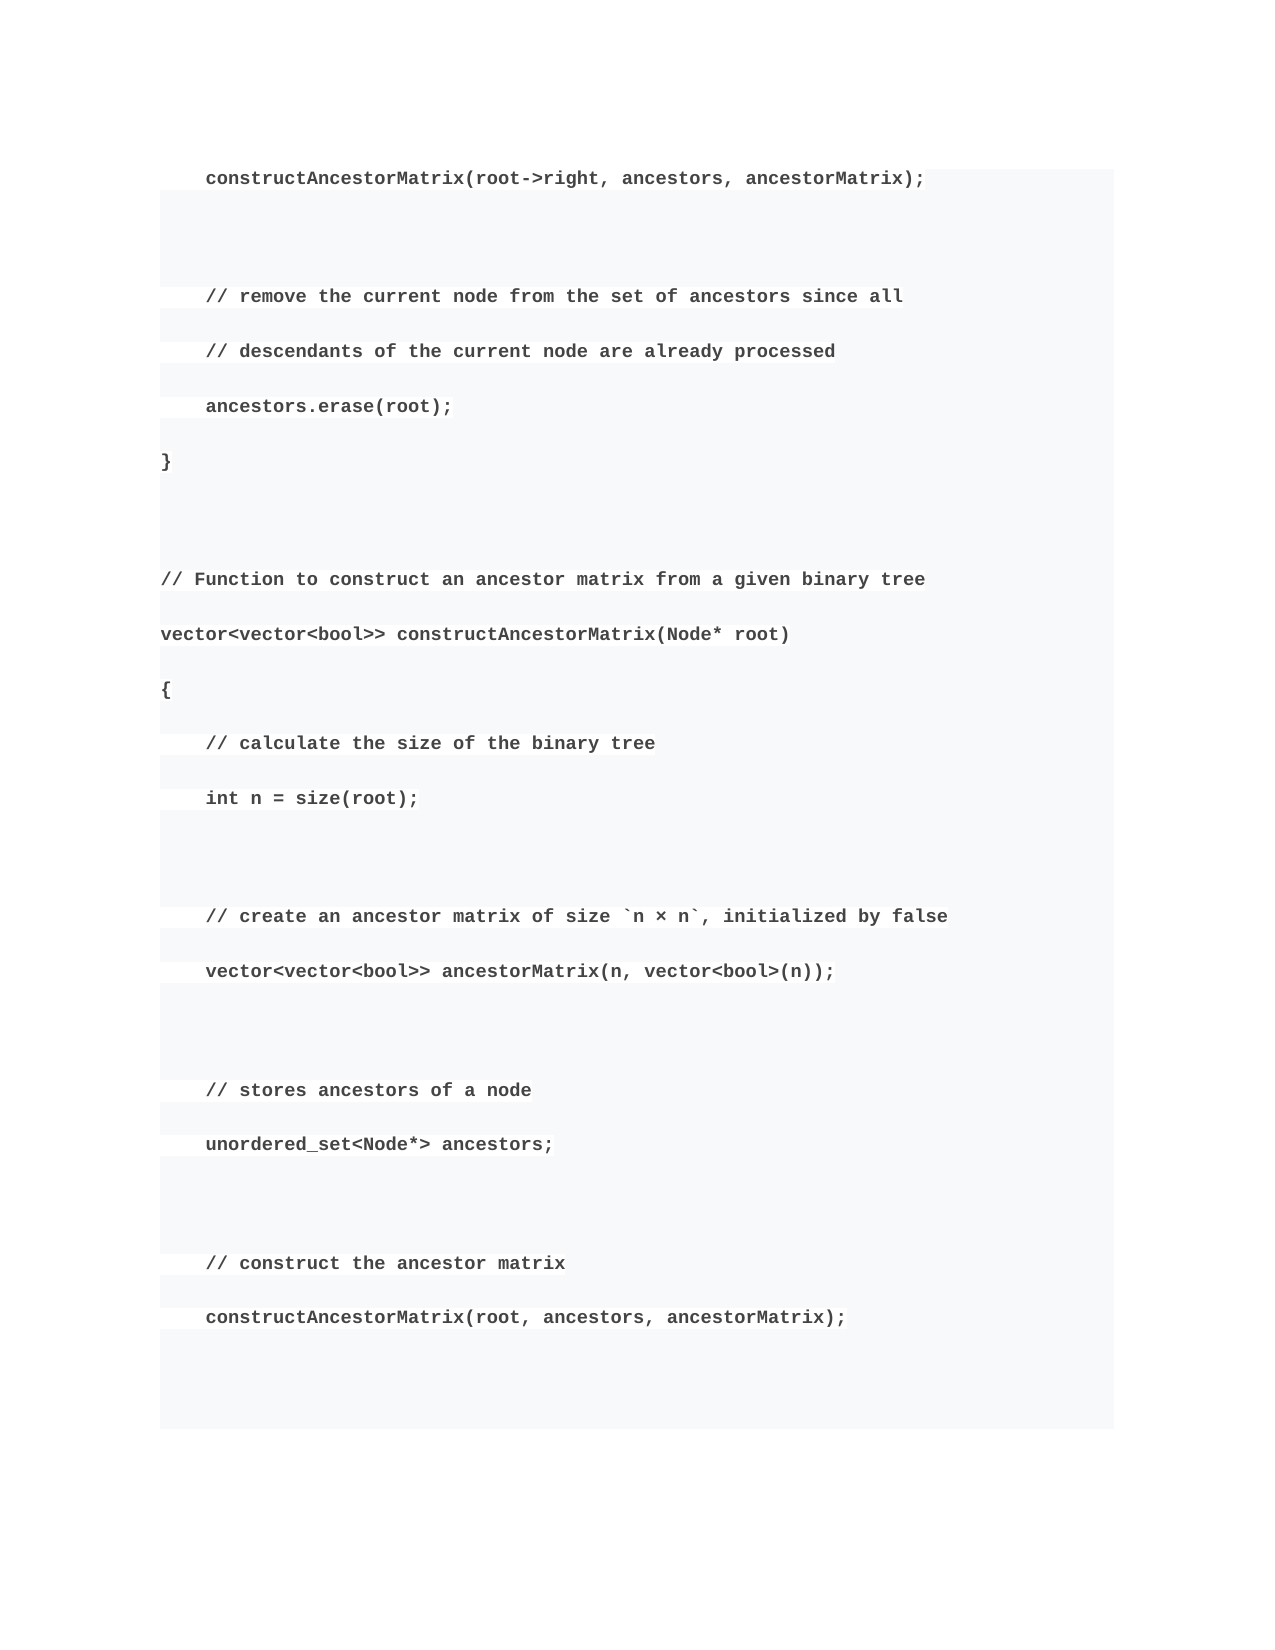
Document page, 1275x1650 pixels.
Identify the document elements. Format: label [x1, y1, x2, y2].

table_header [150, 150, 1125, 1467]
